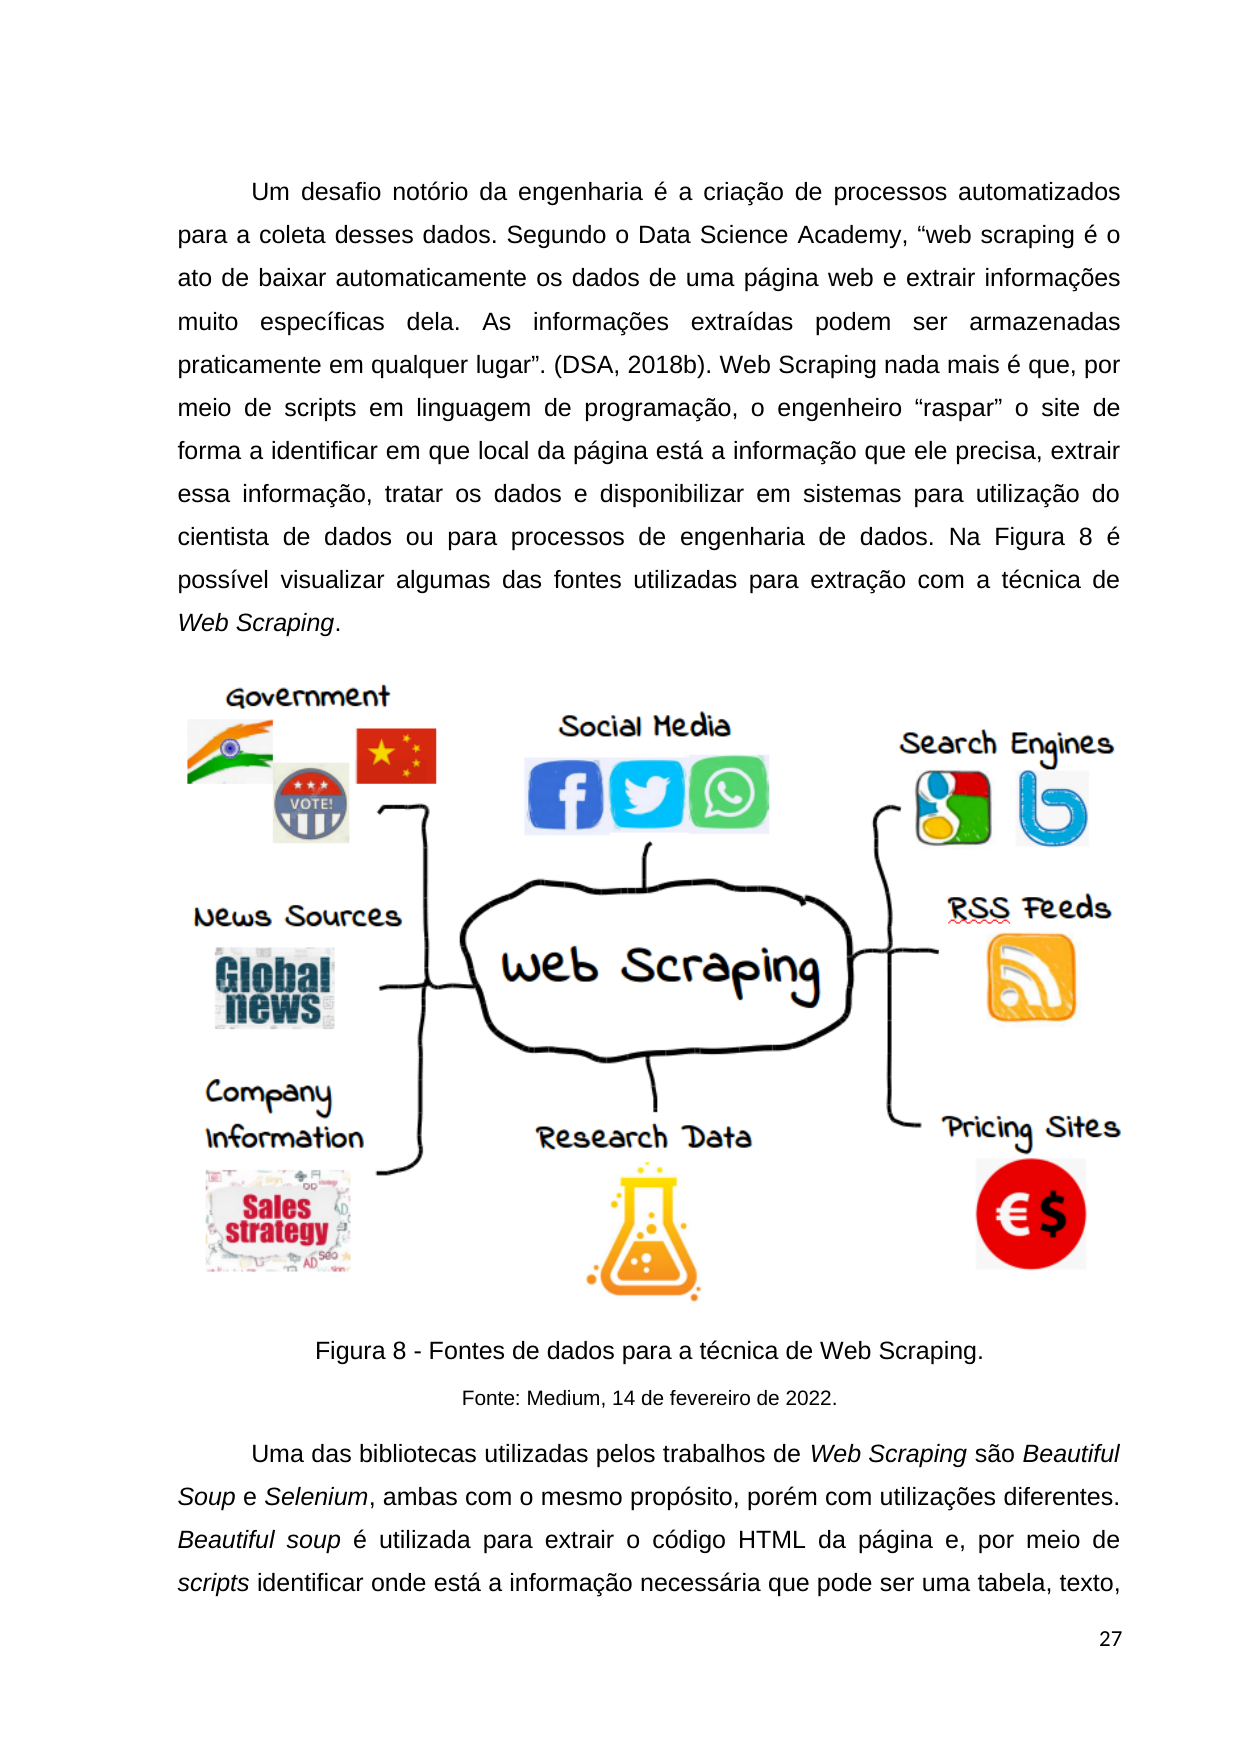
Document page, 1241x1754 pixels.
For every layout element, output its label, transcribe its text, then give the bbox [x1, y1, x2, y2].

text Um desafio notório da engenharia é a criação de processos automatizados para a coleta desses dados. Segundo o Data Science Academy, “web scraping é o ato de baixar automaticamente os dados de uma página web e extrair informações muito específicas dela. As informações extraídas podem ser armazenadas praticamente em qualquer lugar”. (DSA, 2018b). Web Scraping nada mais é que, por meio de scripts em linguagem de programação, o engenheiro “raspar” o site de forma a identificar em que local da página está a informação que ele precisa, extrair essa informação, tratar os dados e disponibilizar em sistemas para utilização do cientista de dados ou para processos de engenharia de dados. Na Figura 8 é possível visualizar algumas das fontes utilizadas para extração com a técnica de Web Scraping. [177, 177, 1122, 637]
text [177, 1438, 1122, 1597]
picture [177, 668, 1126, 1306]
text Figura 8 - Fontes de dados para a técnica de Web Scraping. [177, 1336, 1122, 1365]
text Fonte: Medium, 14 de fevereiro de 2022. [177, 1386, 1122, 1410]
